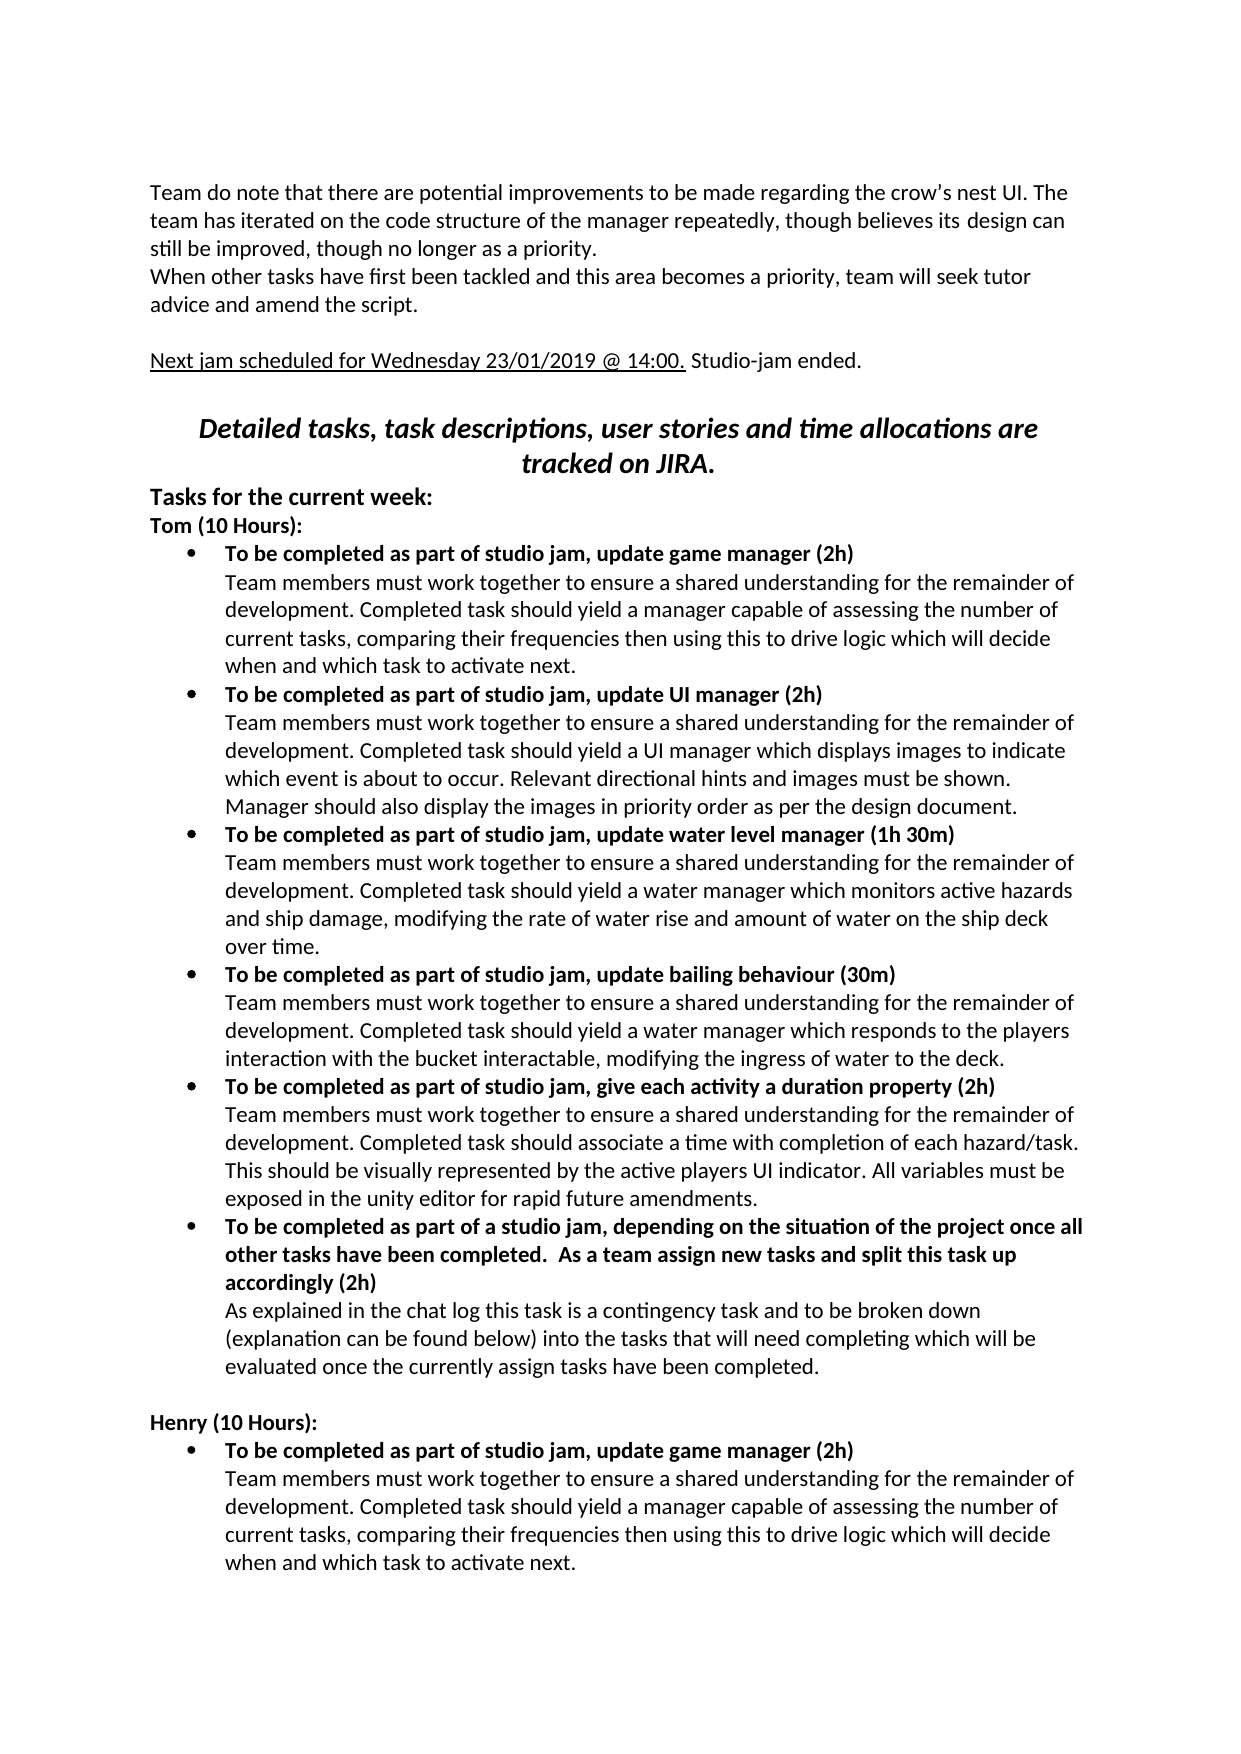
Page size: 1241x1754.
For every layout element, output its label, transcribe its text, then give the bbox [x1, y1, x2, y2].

list To be completed as part of studio jam, update bailing behaviour (30m) [187, 960, 1090, 988]
text Henry (10 Hours): [150, 1408, 1090, 1436]
text Tasks for the current week: [150, 481, 1090, 512]
text Team members must work together to ensure a shared understanding for the remainder of development. Completed task should yield a manager capable of assessing the number of current tasks, comparing their frequencies then using this to drive logic which will decide when and which task to activate next. [225, 1464, 1090, 1576]
list To be completed as part of a studio jam, depending on the situation of the project once all other tasks have been completed. As a team assign new tasks and split this task up accordingly (2h) [187, 1212, 1090, 1296]
list To be completed as part of studio jam, update water level manager (1h 30m) [187, 820, 1090, 848]
text Team members must work together to ensure a shared understanding for the remainder of development. Completed task should yield a UI manager which displays images to indicate which event is about to occur. Relevant directional hints and images must be shown. Manager should also display the images in priority order as per the design document. [225, 708, 1090, 820]
text As explained in the chat log this task is a contingency task and to be broken down (explanation can be found below) into the tasks that will need completing which will be evaluated once the currently assign tasks have been completed. [225, 1296, 1090, 1380]
list To be completed as part of studio jam, give each activity a duration property (2h) [187, 1072, 1090, 1100]
list To be completed as part of studio jam, update game manager (2h) [187, 539, 1090, 568]
text Team members must work together to ensure a shared understanding for the remainder of development. Completed task should yield a water manager which responds to the players interaction with the bucket interactable, modifying the ingress of water to the deck. [225, 988, 1090, 1072]
text Team members must work together to ensure a shared understanding for the remainder of development. Completed task should associate a time with completion of each hazard/task. This should be visually represented by the active players UI indicator. All variables must be exposed in the unity editor for rapid future amendments. [225, 1100, 1090, 1212]
text Team do note that there are potential improvements to be made regarding the crow’s nest UI. The team has iterated on the code structure of the manager repeatedly, though believes its design can still be improved, though no longer as a priority. [150, 178, 1090, 262]
list To be completed as part of studio jam, update game manager (2h) [187, 1436, 1090, 1464]
text Team members must work together to ensure a shared understanding for the remainder of development. Completed task should yield a manager capable of assessing the number of current tasks, comparing their frequencies then using this to drive logic which will decide when and which task to activate next. [225, 568, 1090, 680]
text Team members must work together to ensure a shared understanding for the remainder of development. Completed task should yield a water manager which monitors active hazards and ship damage, modifying the rate of water rise and amount of water on the ship deck over time. [225, 848, 1090, 960]
text Next jam scheduled for Wednesday 23/01/2019 @ 14:00. Studio-jam ended. [150, 346, 1090, 374]
list To be completed as part of studio jam, update UI manager (2h) [187, 680, 1090, 708]
text Detailed tasks, task descriptions, user stories and time allocations are tracked on JIRA. [150, 410, 1090, 481]
text Tom (10 Hours): [150, 512, 1090, 539]
text When other tasks have first been tackled and this area becomes a priority, team will seek tutor advice and amend the script. [150, 262, 1090, 318]
